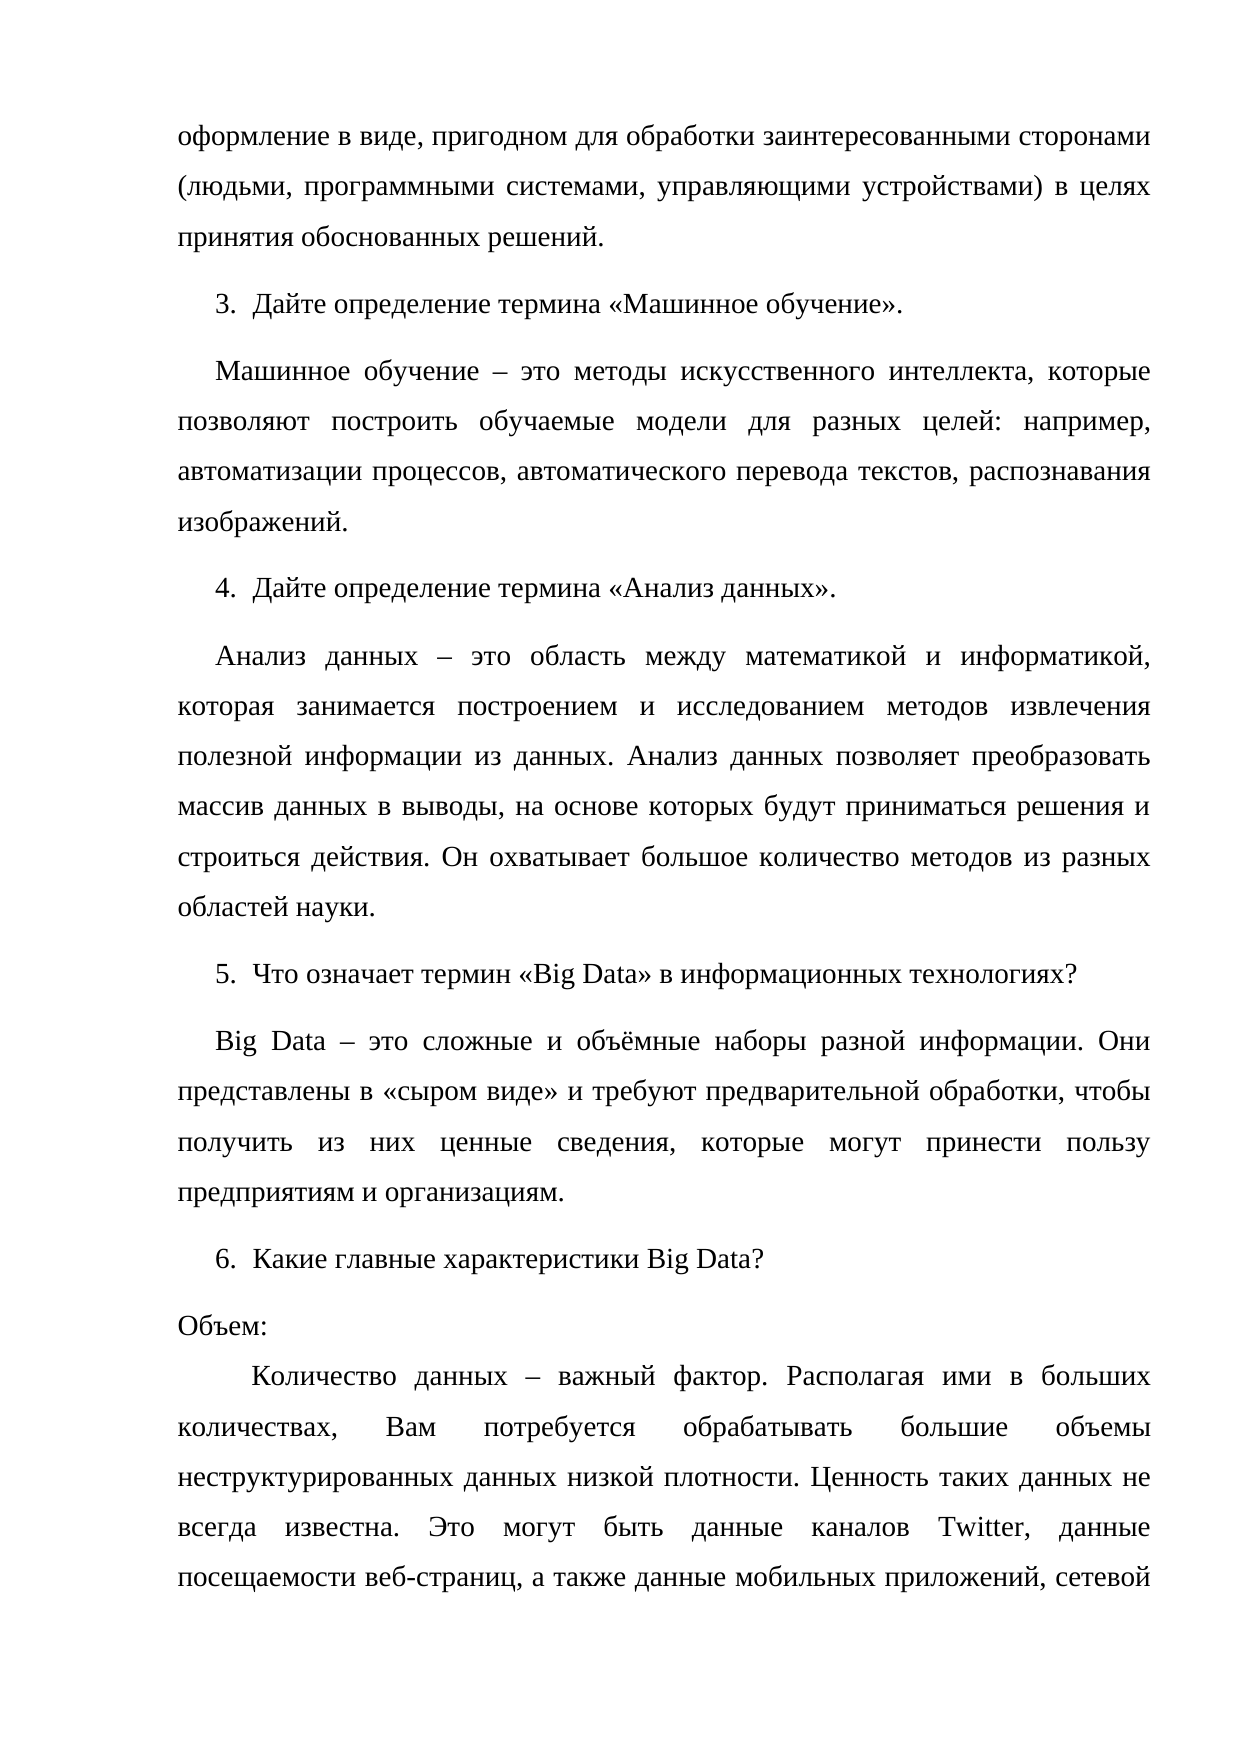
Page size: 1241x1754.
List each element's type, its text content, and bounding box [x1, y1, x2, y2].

text Машинное обучение – это методы искусственного интеллекта, которые позволяют построить обучаемые модели для разных целей: например, автоматизации процессов, автоматического перевода текстов, распознавания изображений. [177, 353, 1152, 537]
list Какие главные характеристики Big Data? [215, 1241, 1152, 1274]
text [177, 1358, 1152, 1593]
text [177, 118, 1152, 252]
list Дайте определение термина «Анализ данных». [215, 571, 1152, 604]
text Анализ данных – это область между математикой и информатикой, которая занимается построением и исследованием методов извлечения полезной информации из данных. Анализ данных позволяет преобразовать массив данных в выводы, на основе которых будут приниматься решения и строиться действия. Он охватывает большое количество методов из разных областей науки. [177, 638, 1152, 923]
text Объем: [177, 1308, 1152, 1342]
text Big Data – это сложные и объёмные наборы разной информации. Они представлены в «сыром виде» и требуют предварительной обработки, чтобы получить из них ценные сведения, которые могут принести пользу предприятиям и организациям. [177, 1023, 1152, 1208]
list Дайте определение термина «Машинное обучение». [215, 286, 1152, 319]
list Что означает термин «Big Data» в информационных технологиях? [215, 956, 1152, 990]
